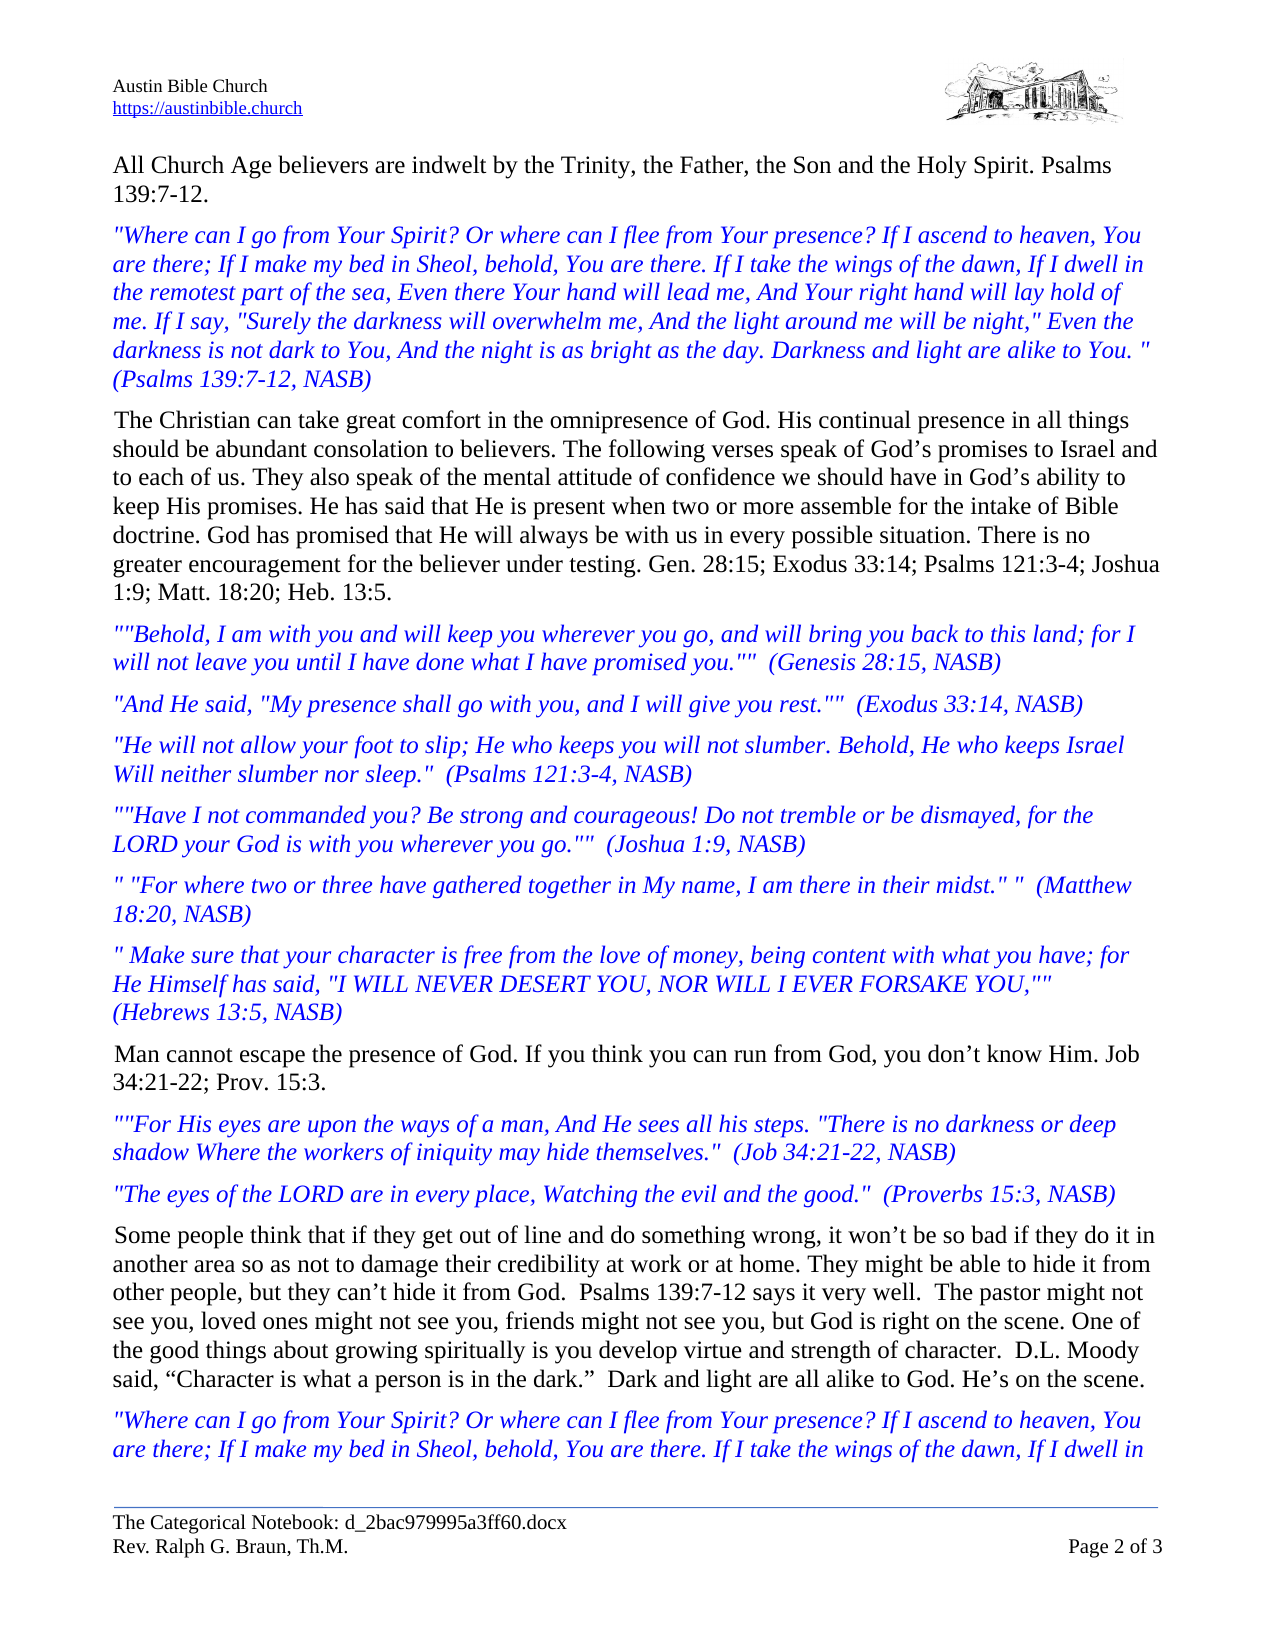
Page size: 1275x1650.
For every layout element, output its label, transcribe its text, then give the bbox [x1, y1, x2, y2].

text ""For His eyes are upon the ways of a man, And He sees all his steps. "There is no darkness or deep shadow Where the workers of iniquity may hide themselves." (Job 34:21-22, NASB) [112, 1109, 1162, 1166]
text Some people think that if they get out of line and do something wrong, it won’t be so bad if they do it in another area so as not to damage their credibility at work or at home. They might be able to hide it from other people, but they can’t hide it from God. Psalms 139:7-12 says it very well. The pastor might not see you, loved ones might not see you, friends might not see you, but God is right on the scene. One of the good things about growing spiritually is you develop virtue and strength of character. D.L. Moody said, “Character is what a person is in the dark.” Dark and light are all alike to God. He’s on the scene. [112, 1220, 1162, 1392]
picture [944, 58, 1124, 125]
text Man cannot escape the presence of God. If you think you can run from God, you don’t know Him. Job 34:21-22; Prov. 15:3. [112, 1039, 1162, 1096]
text "And He said, "My presence shall go with you, and I will give you rest."" (Exodus 33:14, NASB) [112, 689, 1162, 717]
text " Make sure that your character is free from the love of money, being content with what you have; for He Himself has said, "I WILL NEVER DESERT YOU, NOR WILL I EVER FORSAKE YOU,"" (Hebrews 13:5, NASB) [112, 940, 1162, 1026]
text The Christian can take great comfort in the omnipresence of God. His continual presence in all things should be abundant consolation to believers. The following verses speak of God’s promises to Israel and to each of us. They also speak of the mental attitude of confidence we should have in God’s ability to keep His promises. He has said that He is present when two or more assemble for the intake of Bible doctrine. God has promised that He will always be with us in every possible situation. There is no greater encouragement for the believer under testing. Gen. 28:15; Exodus 33:14; Psalms 121:3-4; Joshua 1:9; Matt. 18:20; Heb. 13:5. [112, 405, 1162, 606]
text "The eyes of the LORD are in every place, Watching the evil and the good." (Proverbs 15:3, NASB) [112, 1179, 1162, 1207]
text ""Have I not commanded you? Be strong and courageous! Do not tremble or be dismayed, for the LORD your God is with you wherever you go."" (Joshua 1:9, NASB) [112, 800, 1162, 857]
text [112, 1405, 1162, 1462]
text ""Behold, I am with you and will keep you wherever you go, and will bring you back to this land; for I will not leave you until I have done what I have promised you."" (Genesis 28:15, NASB) [112, 619, 1162, 676]
text " "For where two or three have gathered together in My name, I am there in their midst." " (Matthew 18:20, NASB) [112, 870, 1162, 927]
text "He will not allow your foot to slip; He who keeps you will not slumber. Behold, He who keeps Israel Will neither slumber nor sleep." (Psalms 121:3-4, NASB) [112, 730, 1162, 787]
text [112, 150, 1162, 207]
